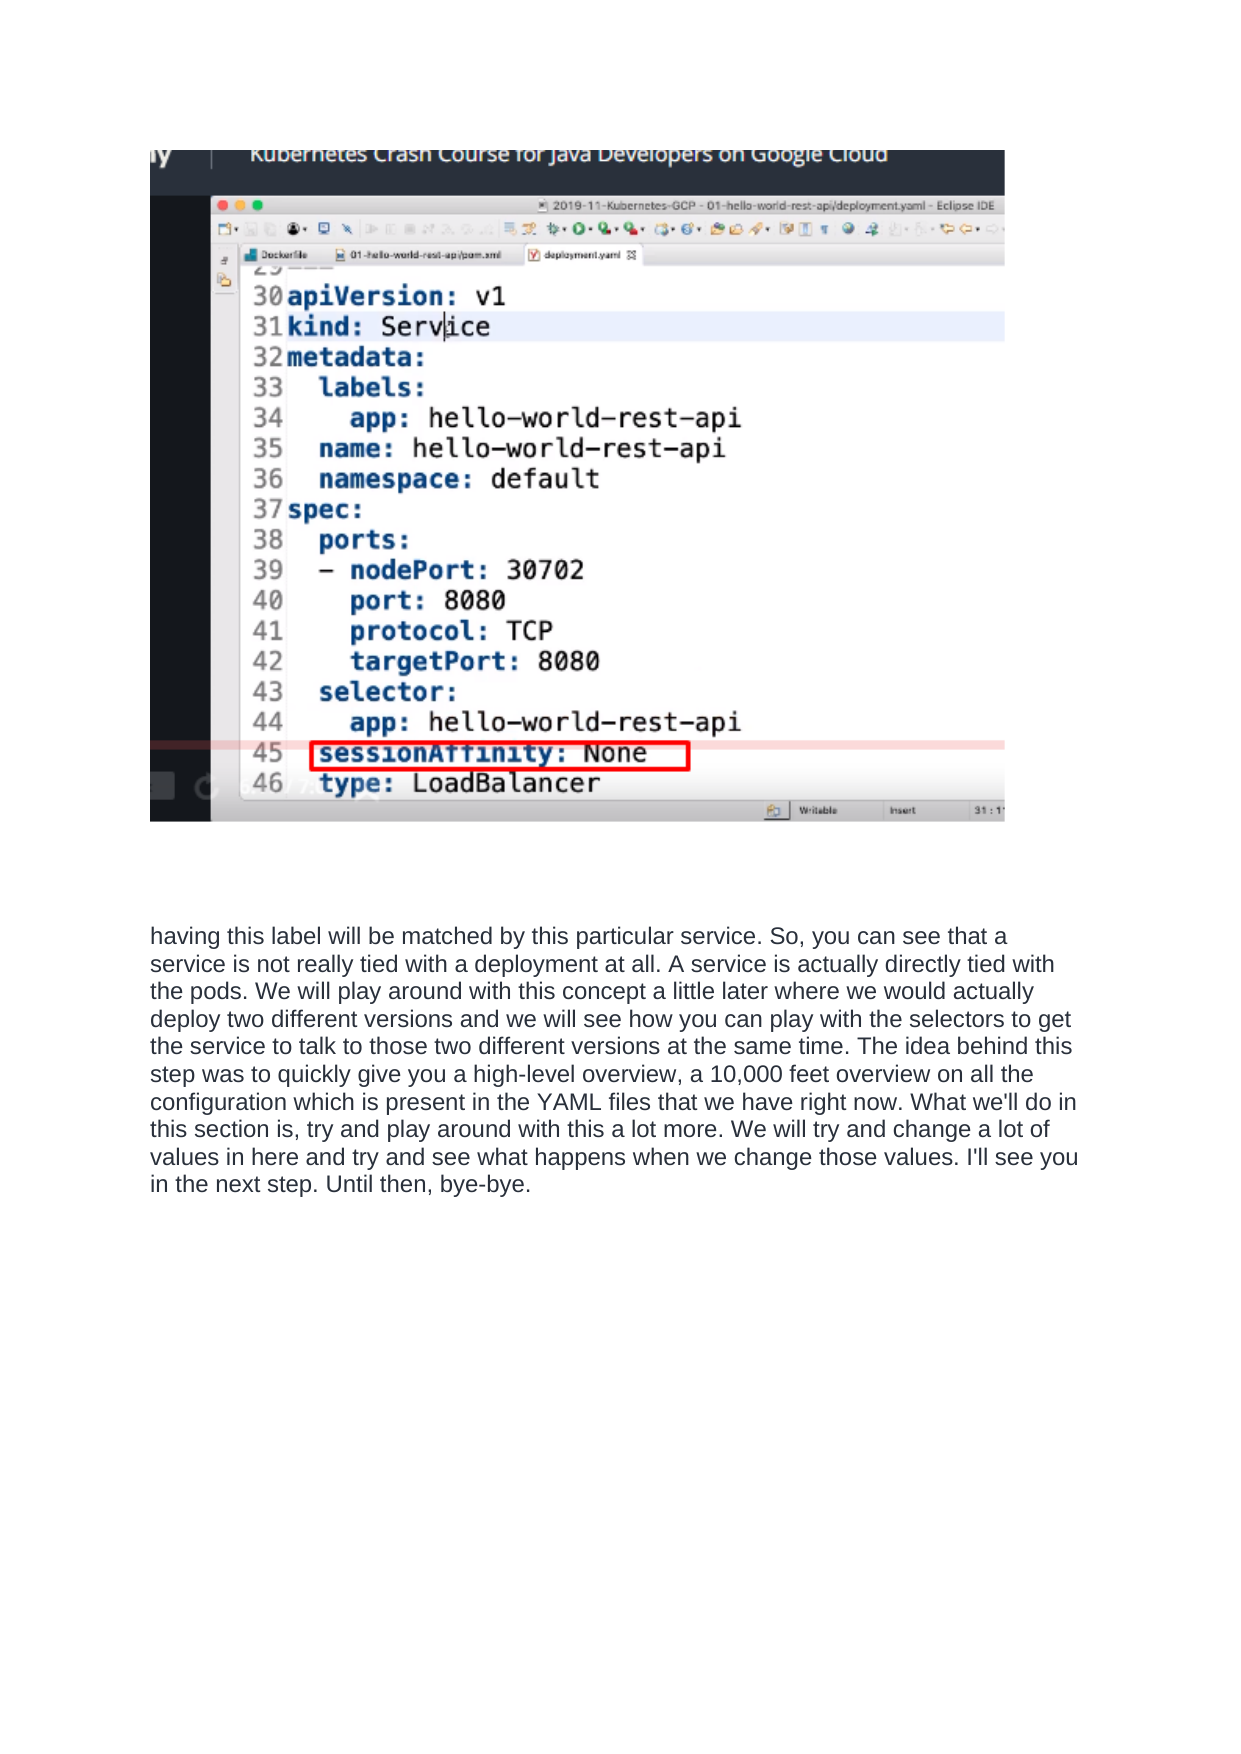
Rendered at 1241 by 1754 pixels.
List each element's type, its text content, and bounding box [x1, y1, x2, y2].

text having this label will be matched by this particular service. So, you can see that a service is not really tied with a deployment at all. A service is actually directly tied with the pods. We will play around with this concept a little later where we would actually deploy two different versions and we will see how you can play with the selectors to get the service to talk to those two different versions at the same time. The idea behind this step was to quickly give you a high-level overview, a 10,000 feet overview on all the configuration which is present in the YAML files that we have right now. What we'll do in this section is, try and play around with this a lot more. We will try and change a lot of values in here and try and see what happens when we change those values. I'll see you in the next step. Until then, bye-bye. [150, 922, 1090, 1198]
picture [150, 150, 1005, 836]
